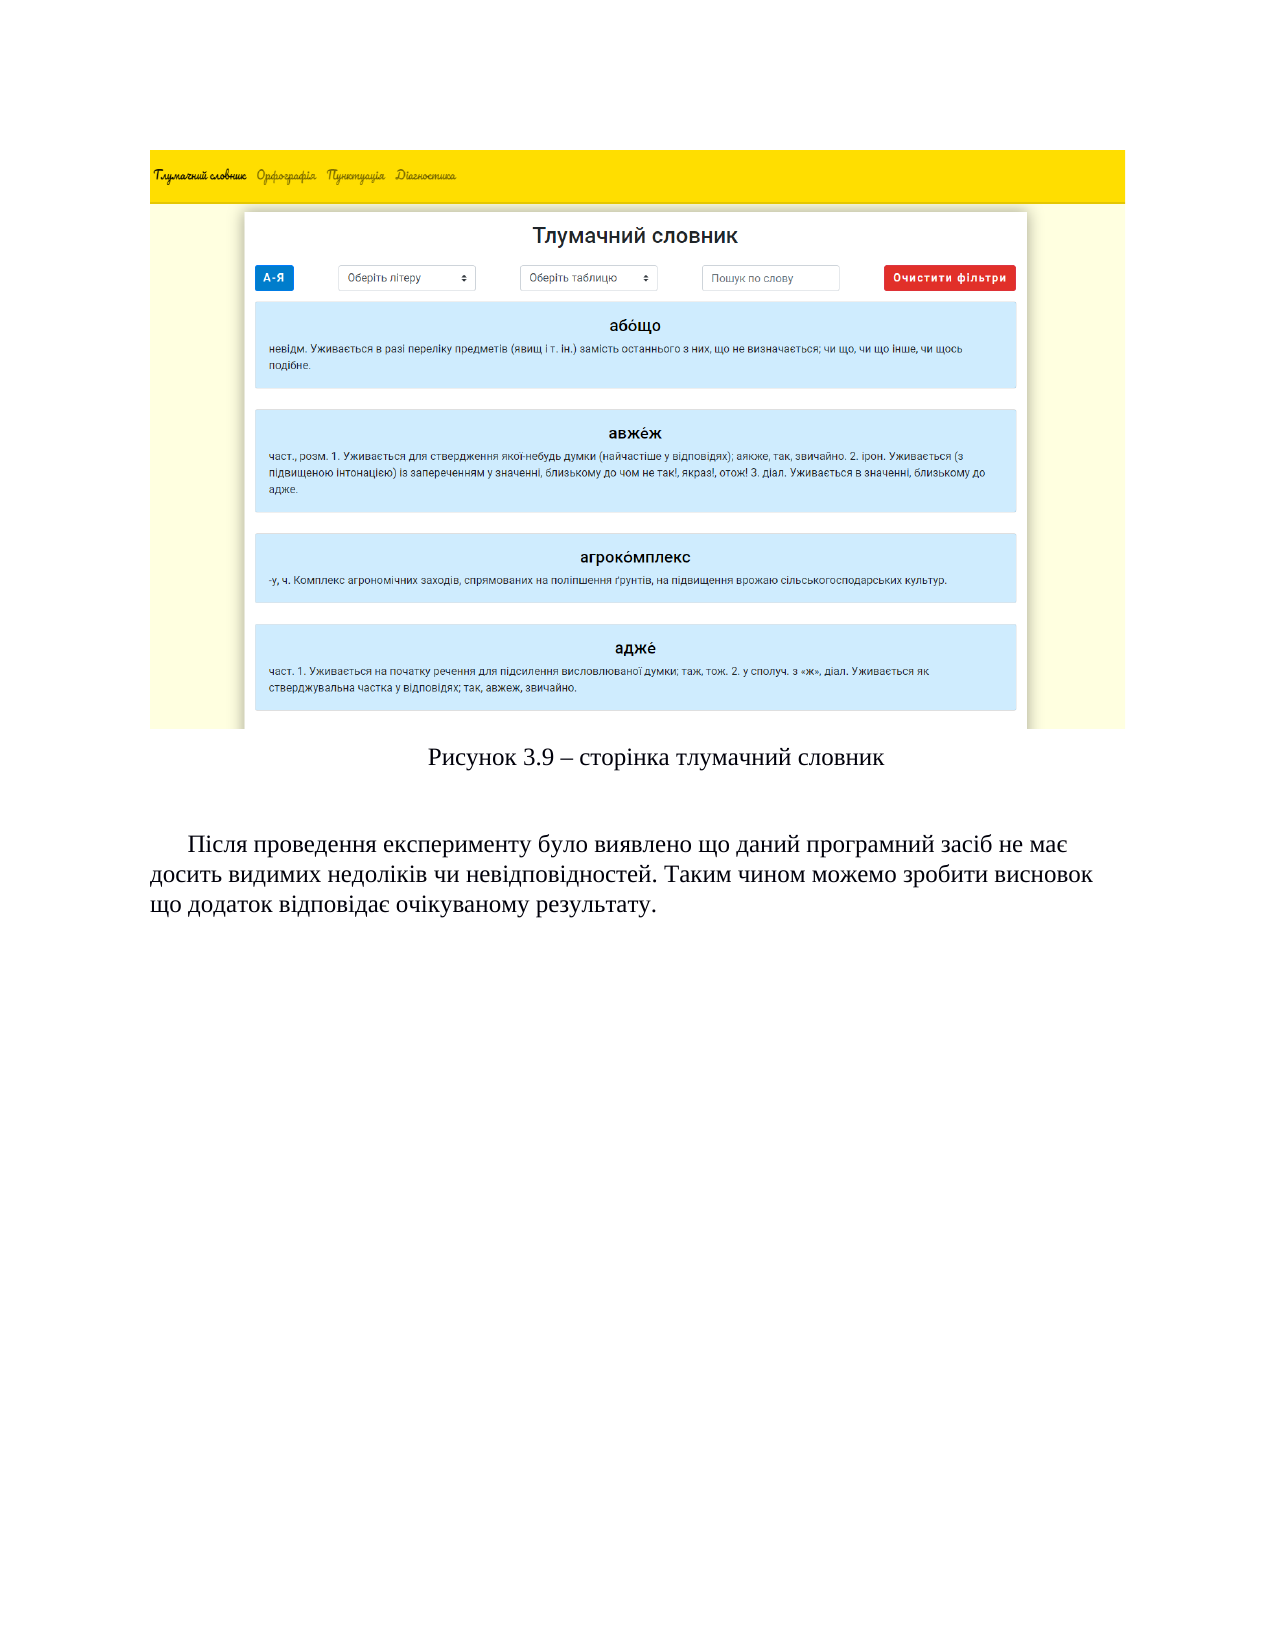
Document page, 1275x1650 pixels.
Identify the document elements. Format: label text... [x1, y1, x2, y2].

picture [150, 150, 1125, 729]
text Рисунок 3.9 – сторінка тлумачний словник [150, 742, 1125, 771]
text Після проведення експерименту було виявлено що даний програмний засіб не має досить видимих недоліків чи невідповідностей. Таким чином можемо зробити висновок що додаток відповідає очікуваному результату. [150, 829, 1125, 918]
